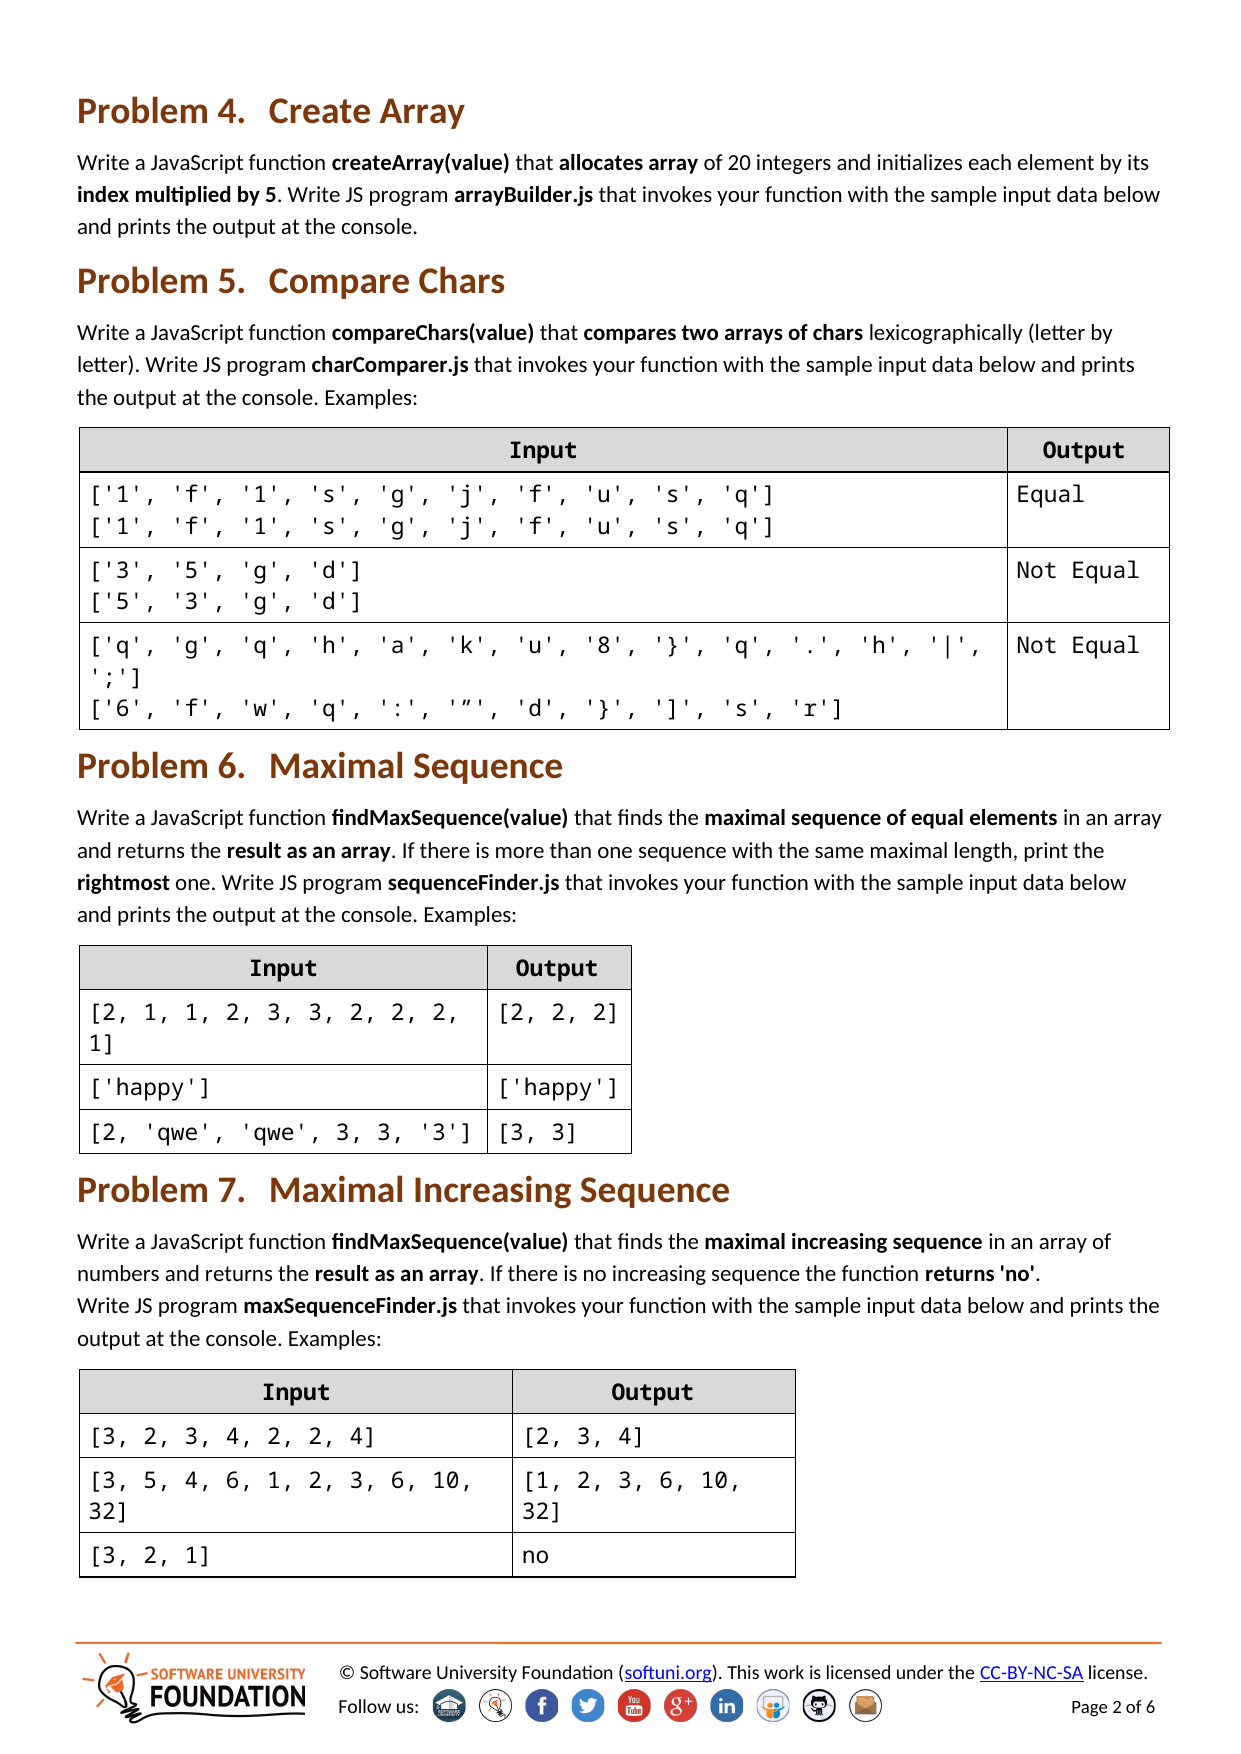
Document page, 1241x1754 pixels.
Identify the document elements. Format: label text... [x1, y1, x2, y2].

table_cell [3, 3] [488, 1110, 631, 1153]
table_cell Equal [1008, 473, 1169, 547]
table_header Output [513, 1370, 795, 1413]
picture [479, 1689, 512, 1722]
table_cell ['happy'] [488, 1065, 631, 1108]
table_header Output [1008, 428, 1169, 471]
picture [525, 1689, 559, 1722]
text Write a JavaScript function findMaxSequence(value) that finds the maximal sequence of equal elements in an array and returns the result as an array. If there is more than one sequence with the same maximal length, print the rightmost one. Write JS program sequenceFinder.js that invokes your function with the sample input data below and prints the output at the console. Examples: [77, 803, 1163, 928]
table_cell ['3', '5', 'g', 'd'] ['5', '3', 'g', 'd'] [80, 548, 1007, 622]
table_cell ['q', 'g', 'q', 'h', 'a', 'k', 'u', '8', '}', 'q', '.', 'h', '|', ';'] ['6', 'f', 'w', 'q', ':', '”', 'd', '}', ']', 's', 'r'] [80, 623, 1007, 729]
table_cell Not Equal [1008, 623, 1169, 729]
table_cell [1, 2, 3, 6, 10, 32] [513, 1458, 795, 1532]
picture [81, 1651, 305, 1724]
table_cell no [513, 1533, 795, 1576]
picture [664, 1689, 697, 1722]
picture [756, 1689, 790, 1722]
subtitle Maximal Sequence [77, 742, 1163, 788]
picture [710, 1689, 744, 1722]
text Write a JavaScript function findMaxSequence(value) that finds the maximal increasing sequence in an array of numbers and returns the result as an array. If there is no increasing sequence the function returns 'no'. Write JS program maxSequenceFinder.js that invokes your function with the sample input data below and prints the output at the console. Examples: [77, 1227, 1163, 1352]
picture [432, 1689, 466, 1722]
table_cell [3, 5, 4, 6, 1, 2, 3, 6, 10, 32] [80, 1458, 512, 1532]
table_cell [3, 2, 3, 4, 2, 2, 4] [80, 1414, 512, 1457]
table_cell [2, 1, 1, 2, 3, 3, 2, 2, 2, 1] [80, 990, 487, 1064]
picture [617, 1689, 651, 1722]
table_cell [2, 'qwe', 'qwe', 3, 3, '3'] [80, 1110, 487, 1153]
subtitle Create Array [77, 87, 1163, 133]
subtitle Maximal Increasing Sequence [77, 1166, 1163, 1212]
table_header Input [80, 428, 1007, 471]
subtitle Compare Chars [77, 257, 1163, 303]
table_cell Not Equal [1008, 548, 1169, 622]
table_cell [2, 3, 4] [513, 1414, 795, 1457]
table_cell [3, 2, 1] [80, 1533, 512, 1576]
table_header Input [80, 1370, 512, 1413]
table_cell ['happy'] [80, 1065, 487, 1108]
table_header Input [80, 946, 487, 989]
table_cell ['1', 'f', '1', 's', 'g', 'j', 'f', 'u', 's', 'q'] ['1', 'f', '1', 's', 'g', 'j', 'f', 'u', 's', 'q'] [80, 473, 1007, 547]
text Write a JavaScript function createArray(value) that allocates array of 20 integers and initializes each element by its index multiplied by 5. Write JS program arrayBuilder.js that invokes your function with the sample input data below and prints the output at the console. [77, 148, 1163, 241]
table_header Output [488, 946, 631, 989]
table_cell [2, 2, 2] [488, 990, 631, 1064]
picture [802, 1689, 836, 1722]
picture [849, 1689, 882, 1722]
text Write a JavaScript function compareChars(value) that compares two arrays of chars lexicographically (letter by letter). Write JS program charComparer.js that invokes your function with the sample input data below and prints the output at the console. Examples: [77, 318, 1163, 411]
picture [571, 1689, 605, 1722]
